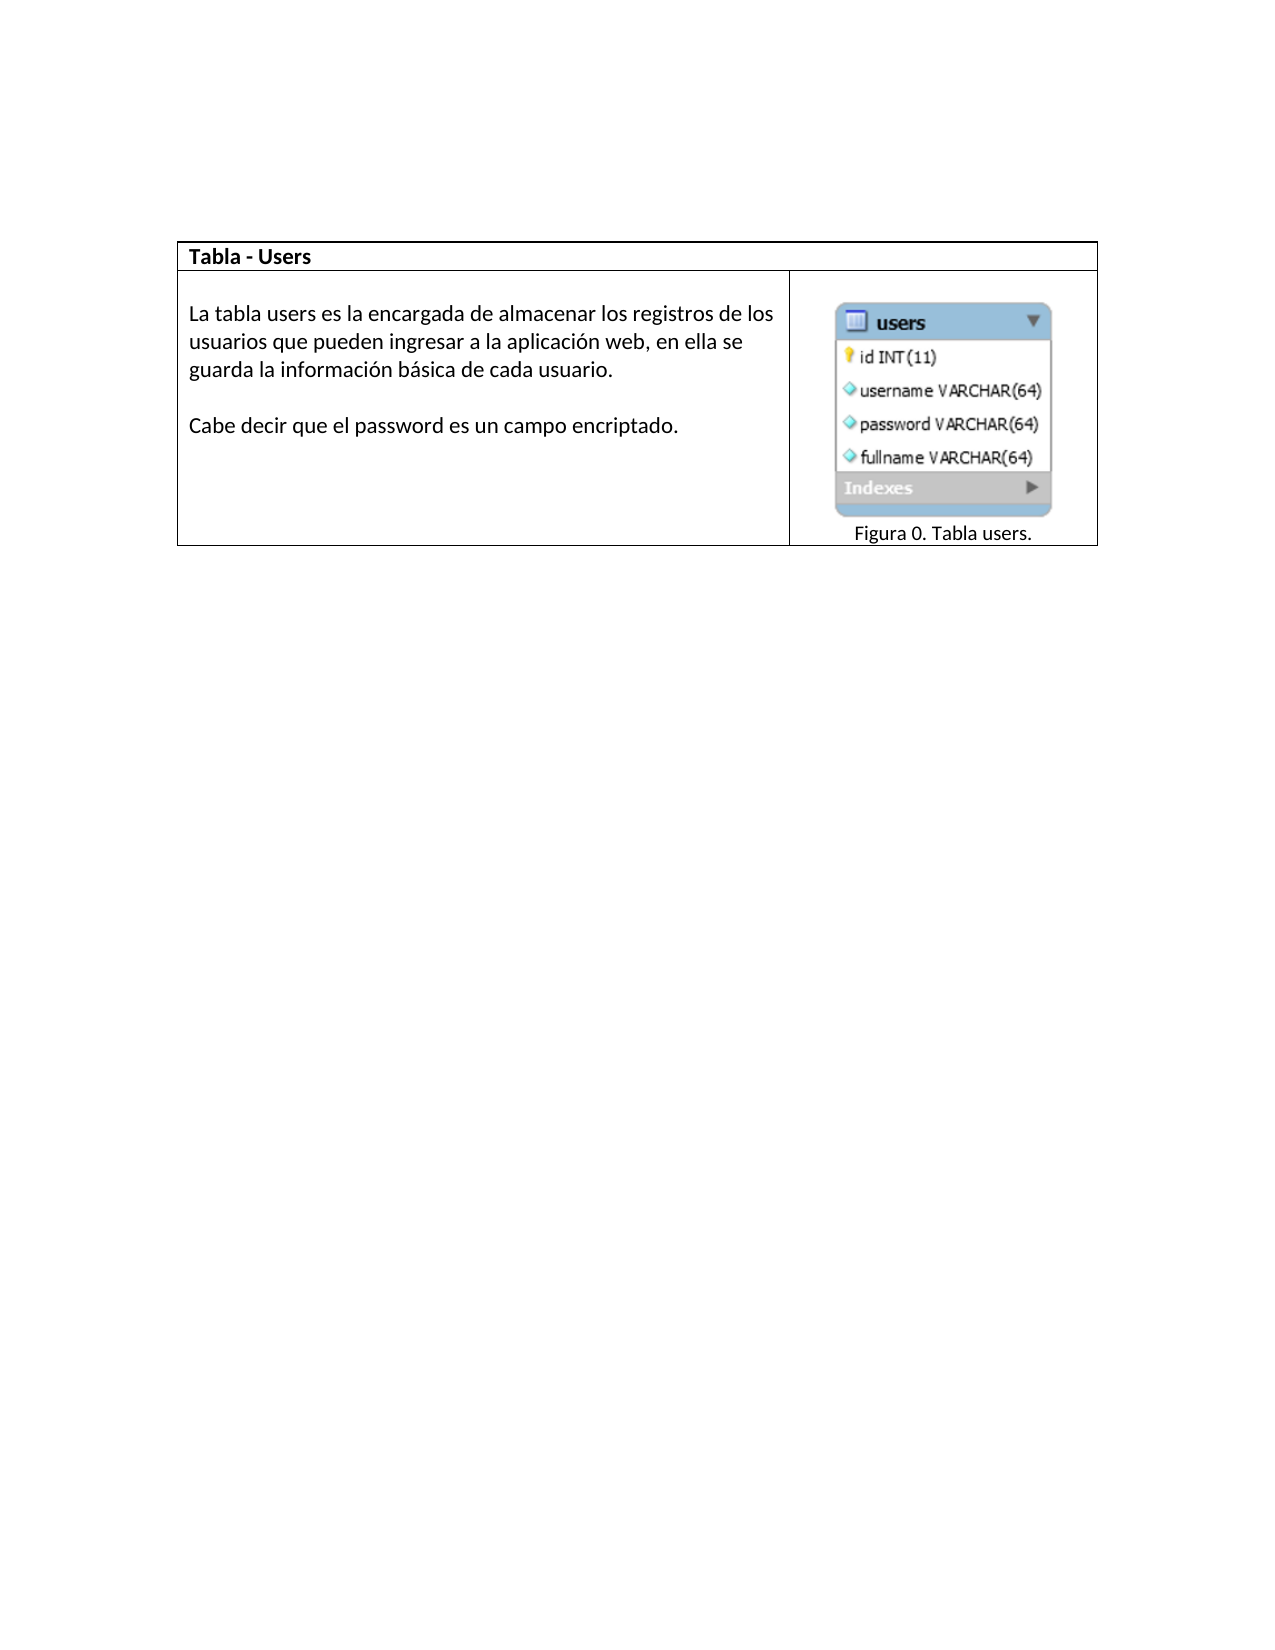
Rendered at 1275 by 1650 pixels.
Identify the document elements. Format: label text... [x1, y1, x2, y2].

table_cell La tabla users es la encargada de almacenar los registros de los usuarios que pueden ingresar a la aplicación web, en ella se guarda la información básica de cada usuario. Cabe decir que el password es un campo encriptado. [178, 271, 789, 545]
picture [831, 299, 1056, 520]
table_cell Figura 0. Tabla users. [790, 271, 1097, 545]
table_header Tabla - Users [178, 243, 1097, 270]
